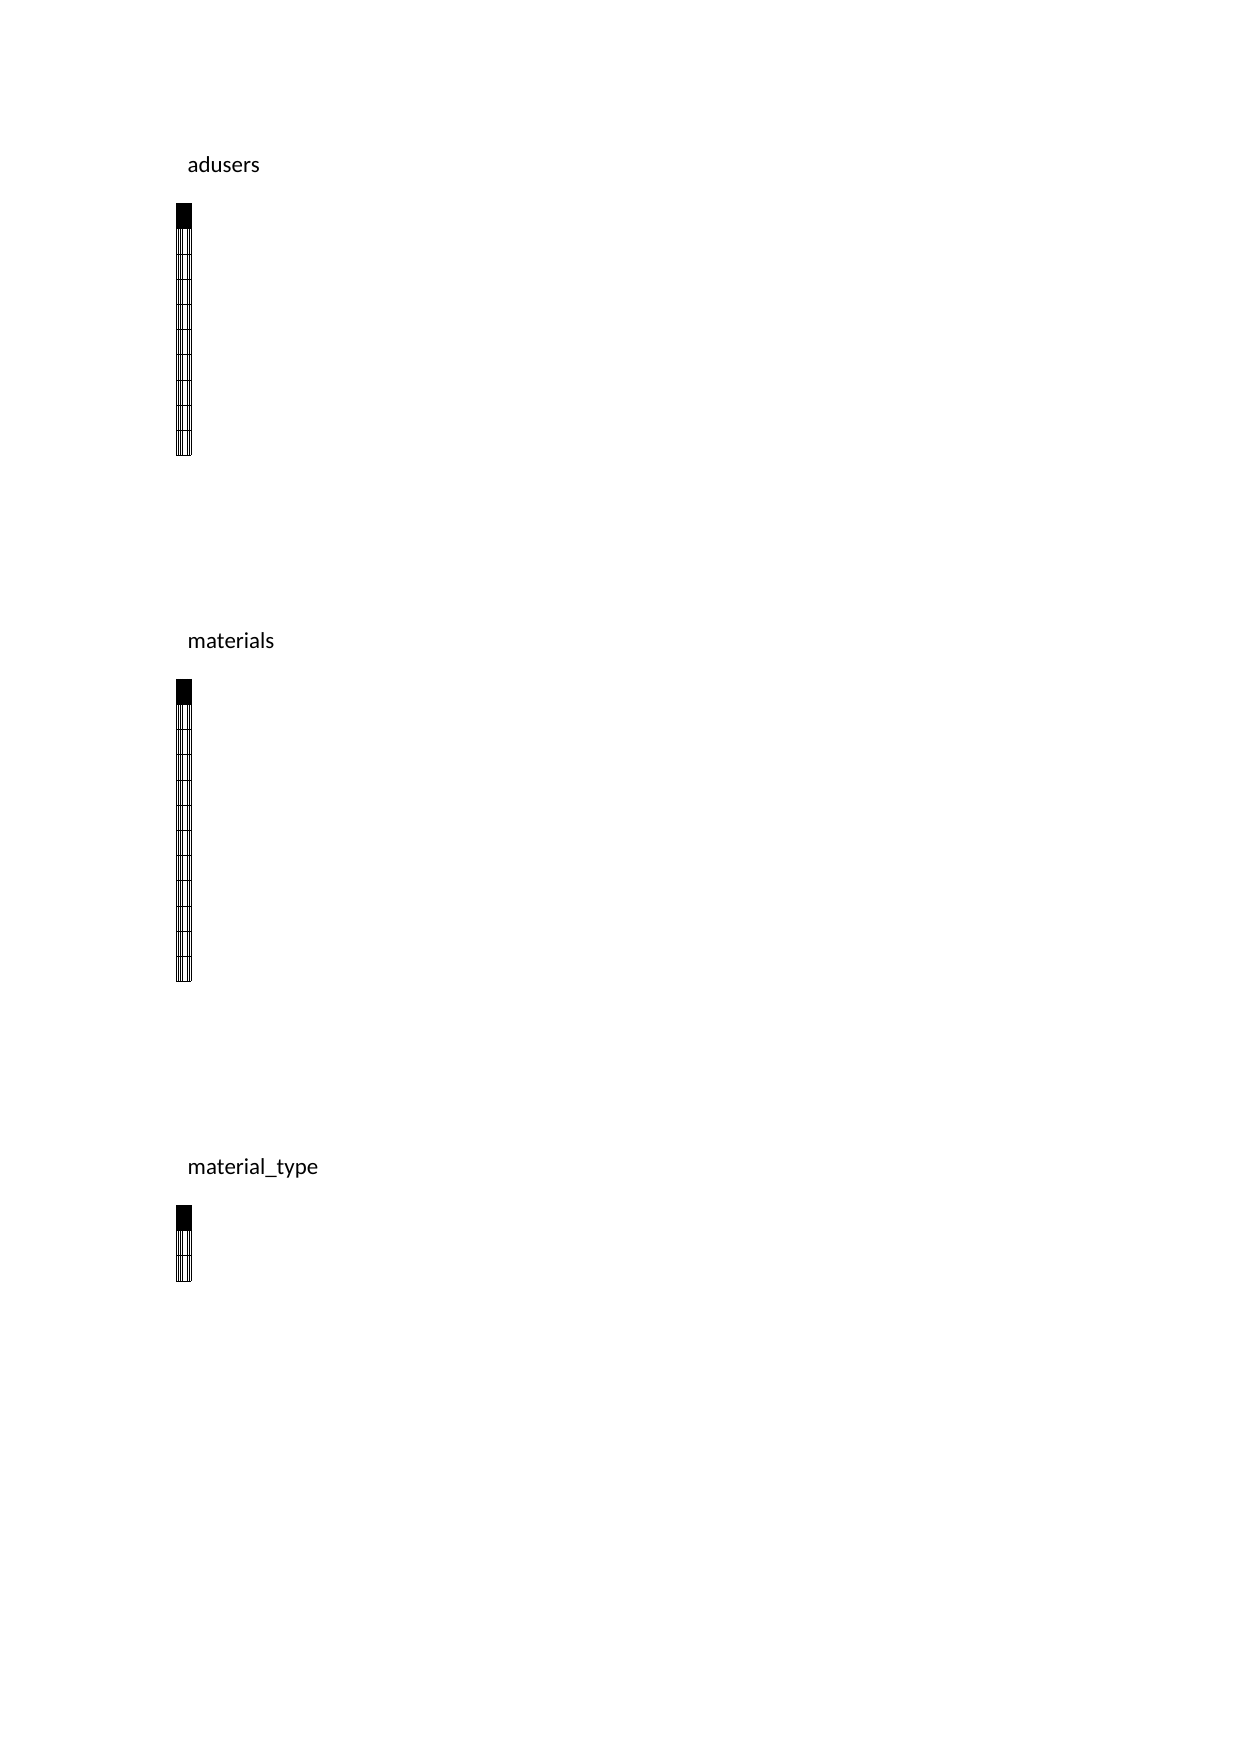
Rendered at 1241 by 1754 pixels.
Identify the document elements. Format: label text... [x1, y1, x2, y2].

table_cell [183, 781, 187, 805]
table_cell [183, 932, 187, 956]
table_cell [183, 330, 187, 354]
table_cell [183, 730, 187, 754]
table_cell [183, 806, 187, 830]
table_cell [183, 957, 187, 981]
table_cell [183, 431, 187, 455]
table_cell [183, 755, 187, 779]
table_cell [183, 406, 187, 430]
table_cell [183, 280, 187, 304]
table_cell [183, 881, 187, 906]
table_cell [183, 255, 187, 279]
table_cell [183, 381, 187, 405]
text materials [187, 626, 1053, 654]
table_cell [183, 856, 187, 880]
table_cell [183, 355, 187, 379]
table_cell [183, 907, 187, 931]
text material_type [187, 1152, 1053, 1180]
table_cell [183, 831, 187, 855]
table_cell [183, 1256, 187, 1281]
text adusers [187, 150, 1053, 178]
table_cell [183, 305, 187, 329]
